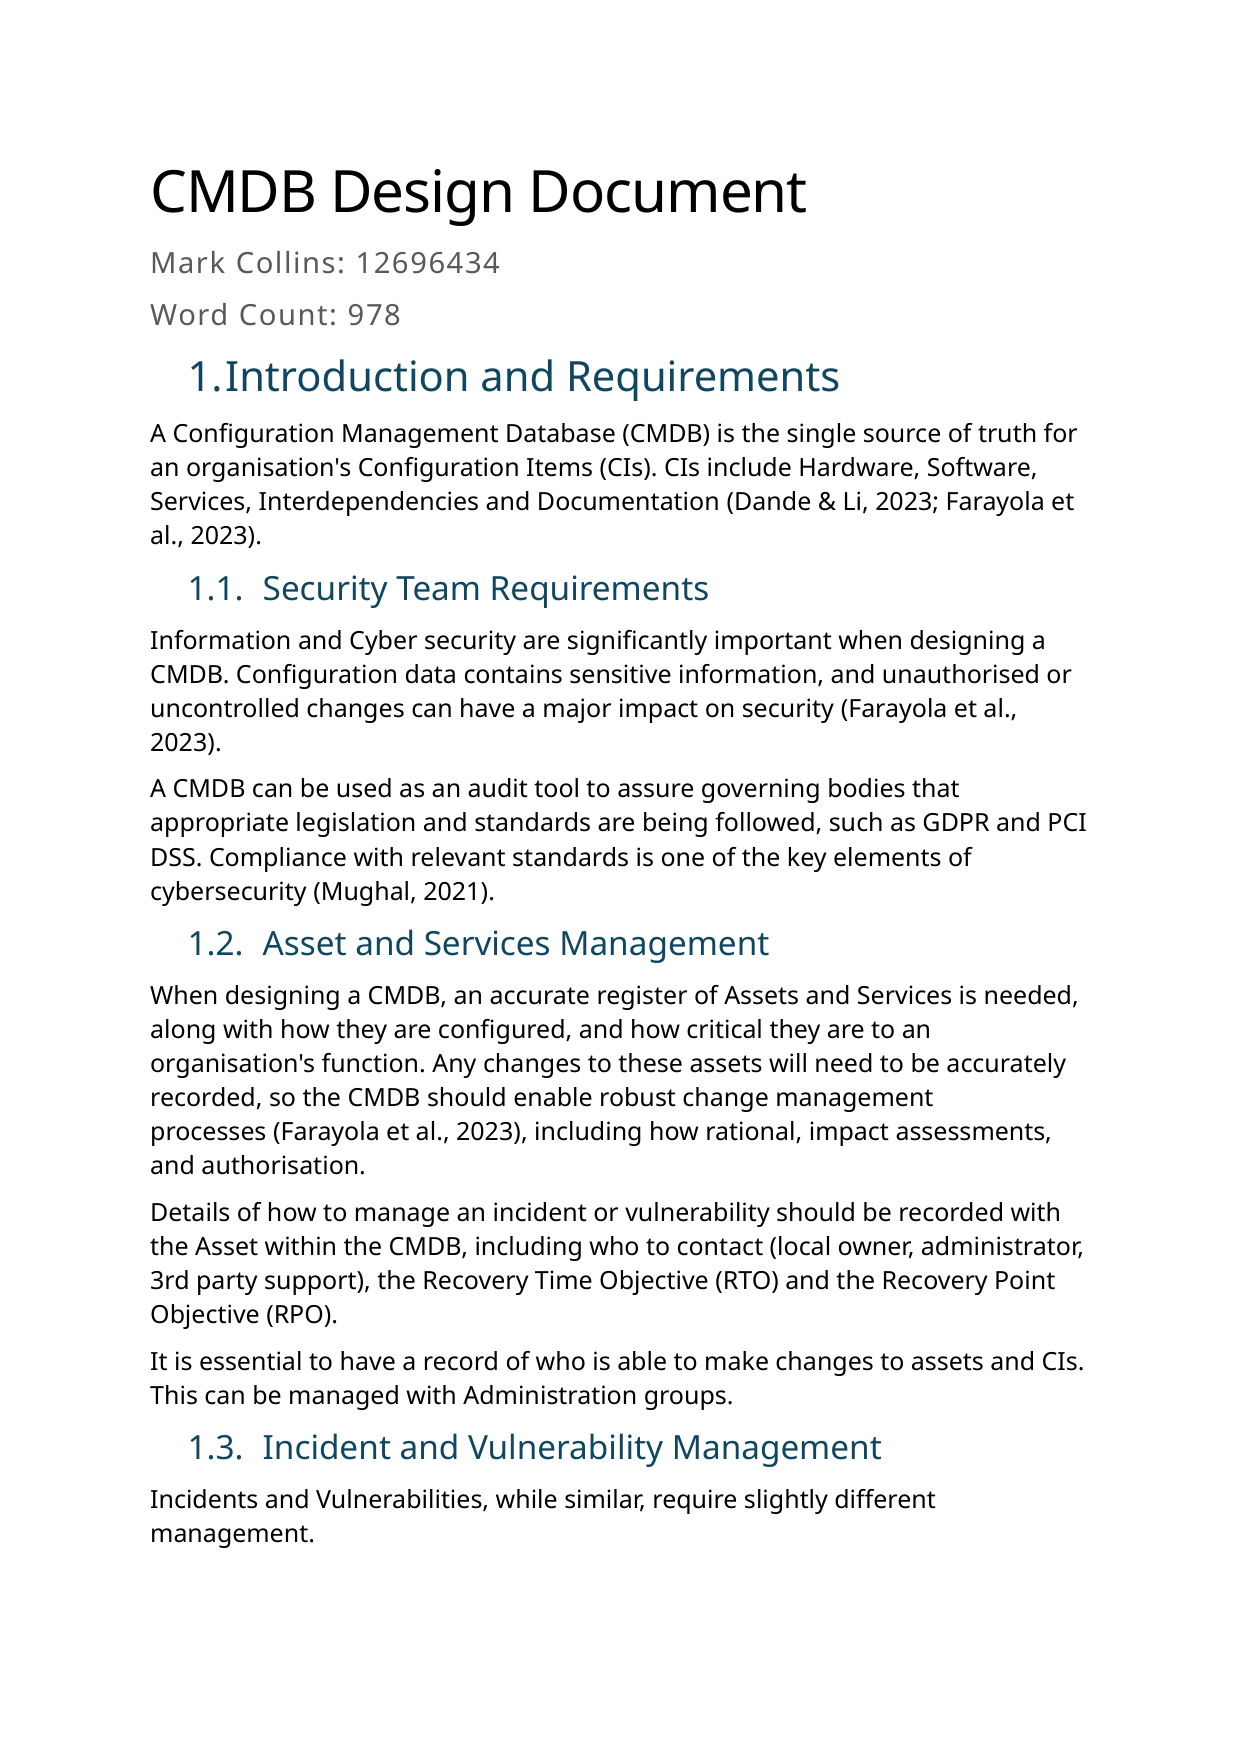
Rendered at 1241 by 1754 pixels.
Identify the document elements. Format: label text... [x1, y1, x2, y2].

text A Configuration Management Database (CMDB) is the single source of truth for an organisation's Configuration Items (CIs). CIs include Hardware, Software, Services, Interdependencies and Documentation (Dande & Li, 2023; Farayola et al., 2023). [150, 416, 1090, 552]
title CMDB Design Document [150, 150, 1090, 229]
text It is essential to have a record of who is able to make changes to assets and CIs. This can be managed with Administration groups. [150, 1343, 1090, 1411]
subtitle Mark Collins: 12696434 [150, 242, 1090, 282]
text Information and Cyber security are significantly important when designing a CMDB. Configuration data contains sensitive information, and unauthorised or uncontrolled changes can have a major impact on security (Farayola et al., 2023). [150, 622, 1090, 758]
subtitle Security Team Requirements [187, 564, 1090, 610]
subtitle Introduction and Requirements [187, 346, 1090, 403]
text Incidents and Vulnerabilities, while similar, require slightly different management. [150, 1482, 1090, 1550]
text Details of how to manage an incident or vulnerability should be recorded with the Asset within the CMDB, including who to contact (local owner, administrator, 3rd party support), the Recovery Time Objective (RTO) and the Recovery Point Objective (RPO). [150, 1194, 1090, 1331]
subtitle Incident and Vulnerability Management [187, 1424, 1090, 1469]
text When designing a CMDB, an accurate register of Assets and Services is needed, along with how they are configured, and how critical they are to an organisation's function. Any changes to these assets will need to be accurately recorded, so the CMDB should enable robust change management processes (Farayola et al., 2023), including how rational, impact assessments, and authorisation. [150, 978, 1090, 1182]
subtitle Word Count: 978 [150, 294, 1090, 334]
subtitle Asset and Services Management [187, 920, 1090, 965]
text A CMDB can be used as an audit tool to assure governing bodies that appropriate legislation and standards are being followed, such as GDPR and PCI DSS. Compliance with relevant standards is one of the key elements of cybersecurity (Mughal, 2021). [150, 771, 1090, 907]
